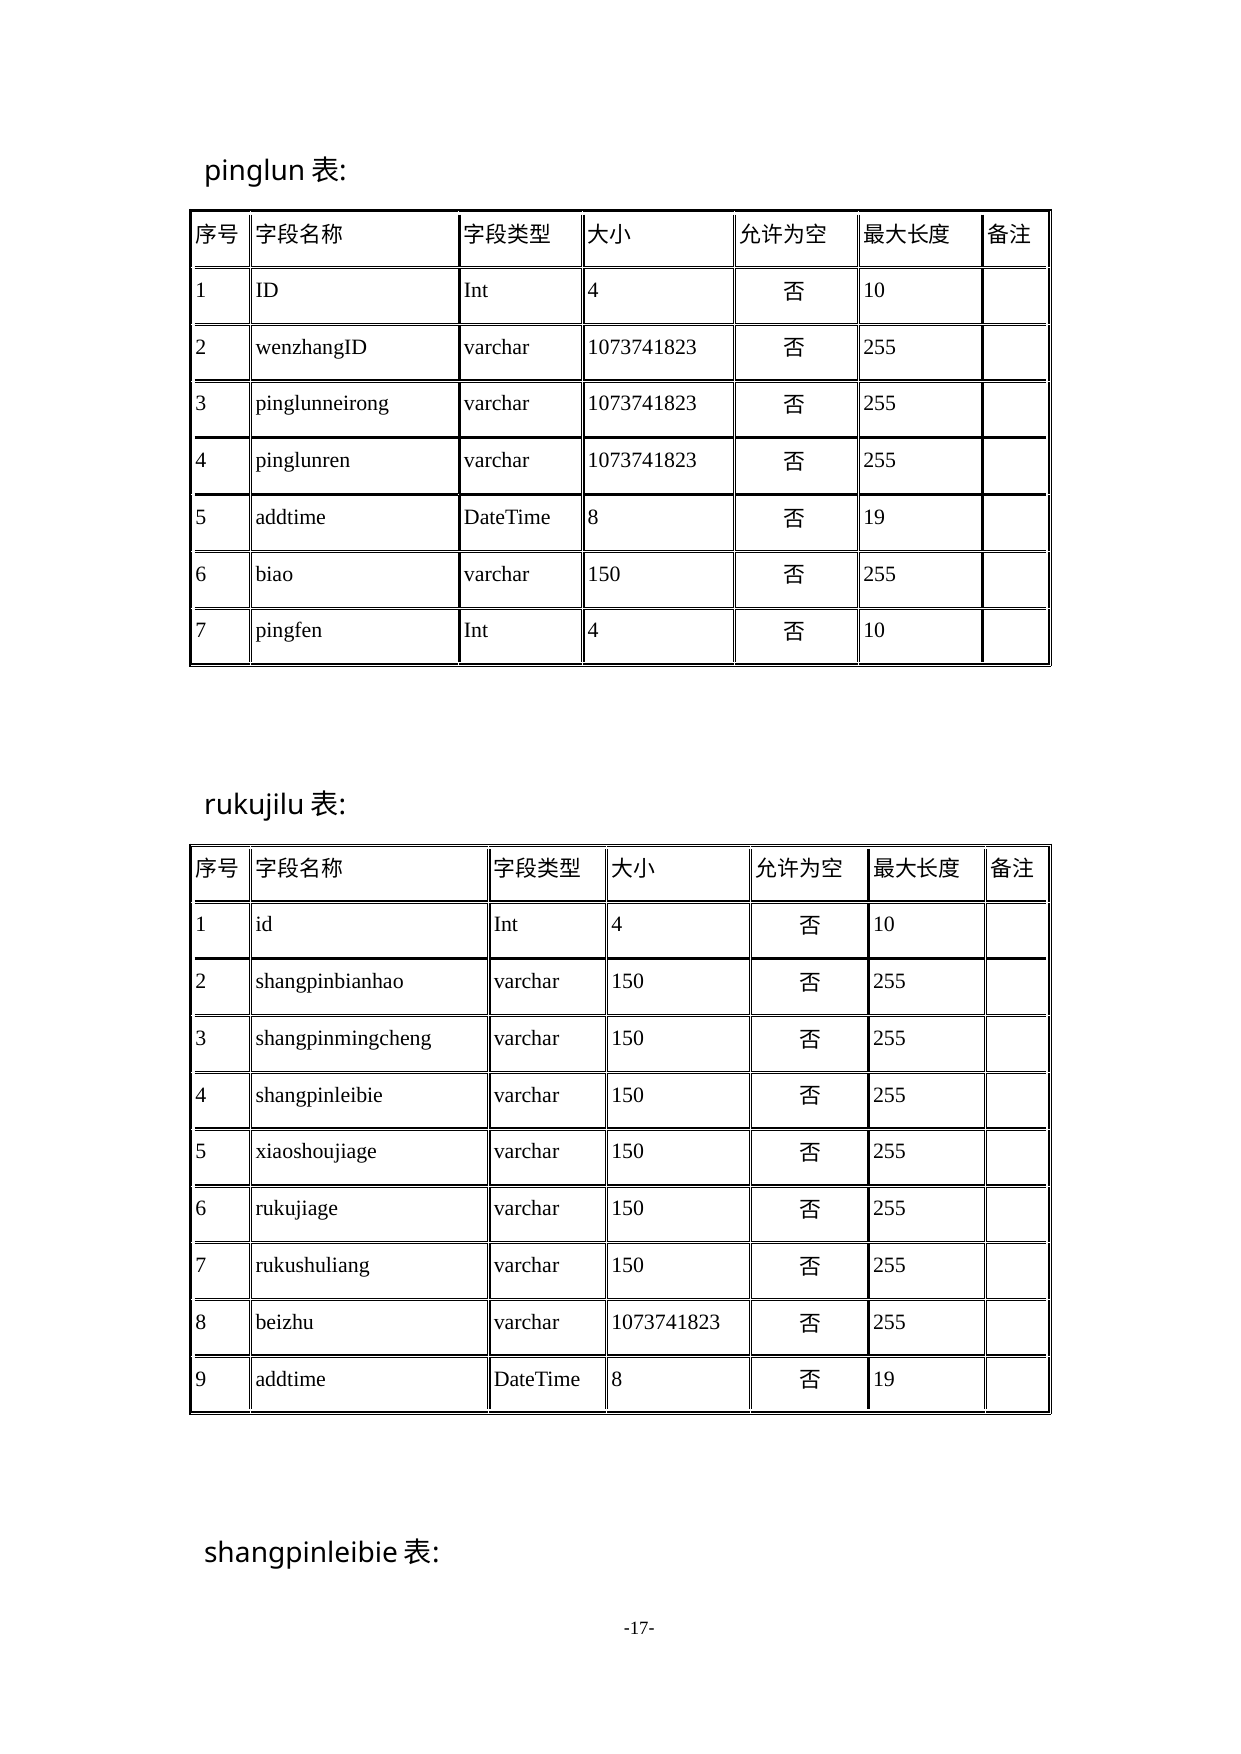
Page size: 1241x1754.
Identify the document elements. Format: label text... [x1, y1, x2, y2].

table_cell varchar [491, 1301, 605, 1354]
table_cell [984, 379, 1049, 436]
table_cell 10 [860, 269, 981, 322]
table_cell pinglunneirong [252, 383, 458, 436]
table_cell 3 [192, 379, 249, 436]
table_cell varchar [491, 1074, 605, 1127]
table_cell shangpinmingcheng [252, 1017, 487, 1071]
table_cell [986, 1241, 1050, 1298]
table_cell 4 [192, 436, 249, 493]
table_cell varchar [461, 383, 581, 436]
table_cell 1 [192, 900, 249, 957]
table_cell 1073741823 [585, 383, 733, 436]
table_cell [982, 266, 1050, 322]
table_cell 5 [192, 1127, 249, 1184]
table_cell 150 [608, 1131, 749, 1184]
table_cell shangpinbianhao [252, 960, 487, 1014]
table_cell varchar [491, 960, 605, 1014]
table_cell 255 [870, 960, 984, 1014]
table_cell 3 [191, 1014, 251, 1071]
table_cell 19 [868, 1358, 986, 1411]
table_cell 10 [859, 610, 982, 663]
table_cell pinglunren [252, 439, 458, 493]
table_cell 8 [191, 1298, 251, 1354]
table_cell 否 [736, 553, 857, 606]
table_cell 否 [736, 496, 857, 549]
table_cell biao [252, 553, 458, 606]
table_header 序号 [192, 212, 251, 266]
table_cell 否 [736, 326, 857, 379]
table_header 允许为空 [751, 847, 868, 900]
table_header 字段类型 [459, 211, 583, 266]
table_cell 150 [608, 1244, 749, 1298]
table_cell 7 [192, 606, 251, 663]
table_cell 否 [752, 1301, 867, 1354]
table_cell 7 [191, 1241, 251, 1298]
table_cell rukushuliang [252, 1244, 487, 1298]
table_cell addtime [252, 496, 458, 549]
table_cell 255 [870, 1188, 984, 1241]
table_cell id [252, 904, 487, 957]
table_cell 150 [608, 1017, 749, 1071]
table_cell 否 [752, 1131, 867, 1184]
table_cell 否 [751, 1358, 868, 1411]
table_cell 8 [606, 1358, 751, 1411]
table_header 允许为空 [735, 212, 858, 266]
table_header 字段名称 [251, 845, 489, 900]
table_cell 255 [870, 1301, 984, 1354]
table_cell DateTime [461, 496, 581, 549]
table_cell varchar [491, 1017, 605, 1071]
table_cell [987, 1184, 1049, 1241]
table_cell [984, 493, 1050, 549]
table_header 备注 [986, 847, 1048, 900]
table_cell 8 [585, 496, 733, 549]
table_cell 否 [752, 960, 867, 1014]
table_cell 否 [736, 269, 857, 322]
table_header 字段类型 [489, 847, 606, 900]
table_cell [987, 1127, 1049, 1184]
table_cell 否 [752, 1017, 867, 1071]
table_cell varchar [491, 1131, 605, 1184]
table_cell 255 [860, 383, 981, 436]
table_cell 255 [860, 553, 981, 606]
table_cell 4 [583, 610, 735, 663]
table_cell 255 [860, 439, 981, 493]
table_cell 6 [192, 550, 249, 606]
table_cell 150 [608, 1074, 749, 1127]
table_cell 10 [870, 904, 984, 957]
text shangpinleibie表: [148, 1530, 1092, 1571]
table_cell 255 [870, 1244, 984, 1298]
table_cell 否 [752, 904, 867, 957]
table_cell 255 [870, 1131, 984, 1184]
table_cell 150 [608, 960, 749, 1014]
table_cell 否 [752, 1244, 867, 1298]
table_cell [984, 550, 1049, 606]
table_cell 255 [870, 1017, 984, 1071]
table_cell 19 [860, 496, 981, 549]
table_cell 4 [608, 904, 749, 957]
table_cell [986, 1071, 1050, 1127]
table_cell [982, 606, 1049, 663]
table_cell addtime [251, 1354, 489, 1411]
table_cell varchar [491, 1188, 605, 1241]
table_cell 否 [735, 610, 858, 663]
table_header 序号 [192, 847, 251, 900]
table_cell varchar [461, 326, 581, 379]
table_header 最大长度 [859, 212, 982, 266]
table_cell [984, 323, 1049, 379]
table_cell 255 [870, 1074, 984, 1127]
table_cell 否 [736, 383, 857, 436]
table_cell 否 [752, 1188, 867, 1241]
table_cell 150 [585, 553, 733, 606]
table_cell Int [459, 606, 583, 663]
table_cell xiaoshoujiage [252, 1131, 487, 1184]
table_cell wenzhangID [252, 326, 458, 379]
table_cell 255 [860, 326, 981, 379]
table_cell pingfen [251, 610, 459, 663]
table_cell Int [491, 904, 605, 957]
table_cell [986, 1354, 1049, 1411]
table_cell 5 [191, 493, 249, 549]
table_cell 否 [736, 439, 857, 493]
table_cell beizhu [252, 1301, 487, 1354]
table_cell shangpinleibie [252, 1074, 487, 1127]
table_cell [987, 957, 1048, 1014]
table_cell 1 [191, 266, 251, 322]
table_cell 150 [608, 1188, 749, 1241]
table_cell 1073741823 [585, 326, 733, 379]
table_cell rukujiage [252, 1188, 487, 1241]
table_cell 1073741823 [608, 1301, 749, 1354]
table_cell [986, 1298, 1050, 1354]
table_header 字段名称 [251, 211, 459, 266]
table_cell varchar [461, 553, 581, 606]
table_cell [986, 1014, 1050, 1071]
table_cell Int [461, 269, 581, 322]
table_cell DateTime [489, 1358, 606, 1411]
table_cell 1073741823 [585, 439, 733, 493]
text rukujilu表: [148, 782, 1092, 823]
table_cell 9 [192, 1354, 251, 1411]
table_cell 4 [191, 1071, 251, 1127]
table_cell 2 [192, 957, 249, 1014]
table_cell ID [252, 269, 458, 322]
table_header 大小 [583, 212, 735, 266]
table_header 备注 [982, 212, 1048, 266]
table_cell varchar [491, 1244, 605, 1298]
table_cell varchar [461, 439, 581, 493]
table_cell [987, 900, 1049, 957]
table_cell 否 [752, 1074, 867, 1127]
table_cell 4 [585, 269, 733, 322]
text pinglun表: [148, 148, 1092, 188]
table_cell 6 [192, 1184, 249, 1241]
table_cell 2 [192, 323, 249, 379]
table_header 大小 [606, 847, 751, 900]
table_cell [984, 436, 1048, 493]
table_header 最大长度 [868, 847, 986, 900]
